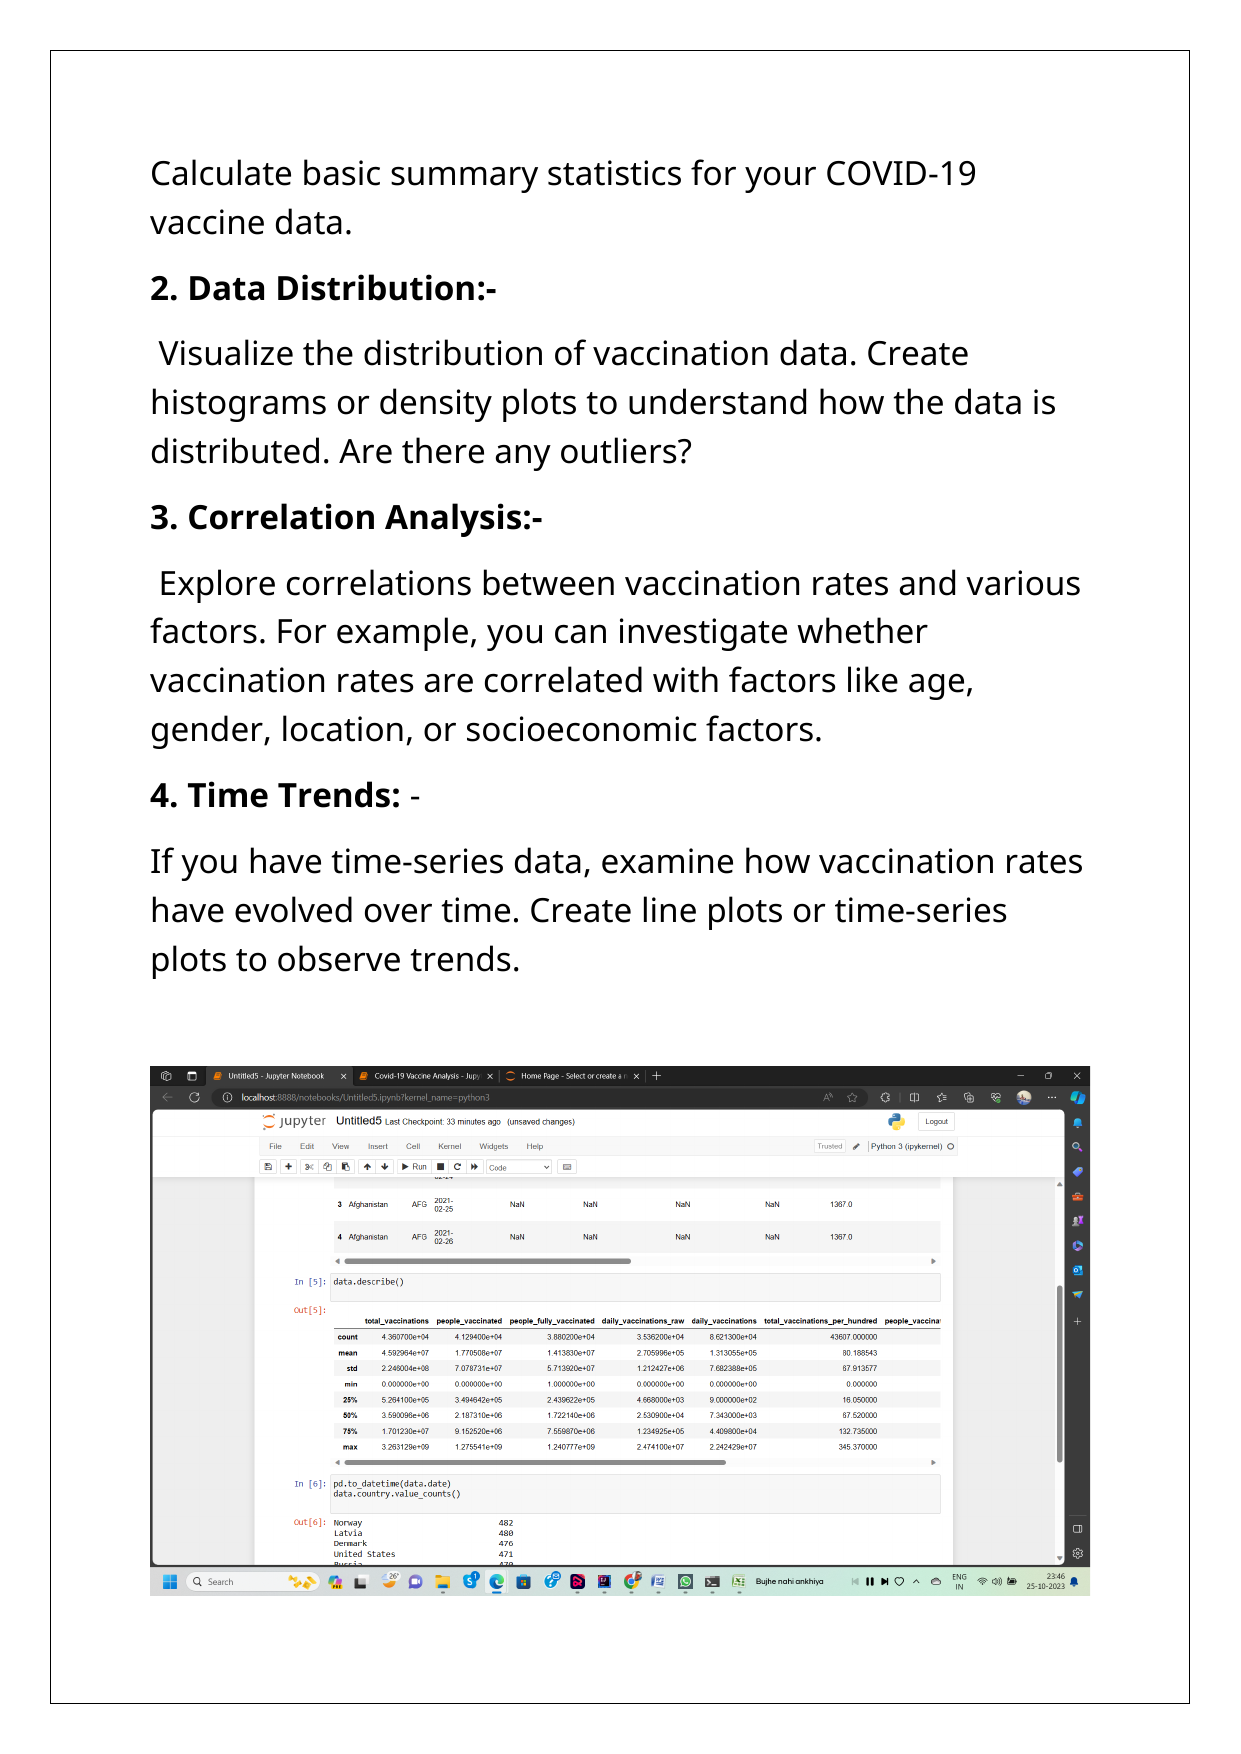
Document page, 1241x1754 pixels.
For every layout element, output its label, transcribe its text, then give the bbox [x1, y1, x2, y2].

picture [150, 1066, 1091, 1596]
text If you have time-series data, examine how vaccination rates have evolved over time. Create line plots or time-series plots to observe trends. [150, 837, 1090, 981]
text 4. Time Trends: - [150, 772, 1090, 817]
text 2. Data Distribution:- [150, 264, 1090, 310]
text Explore correlations between vaccination rates and various factors. For example, you can investigate whether vaccination rates are correlated with factors like age, gender, location, or socioeconomic factors. [150, 559, 1090, 752]
text Visualize the distribution of vaccination data. Create histograms or density plots to understand how the data is distributed. Are there any outliers? [150, 330, 1090, 473]
text 3. Correlation Analysis:- [150, 494, 1090, 539]
text Calculate basic summary statistics for your COVID-19 vaccine data. [150, 150, 1090, 244]
